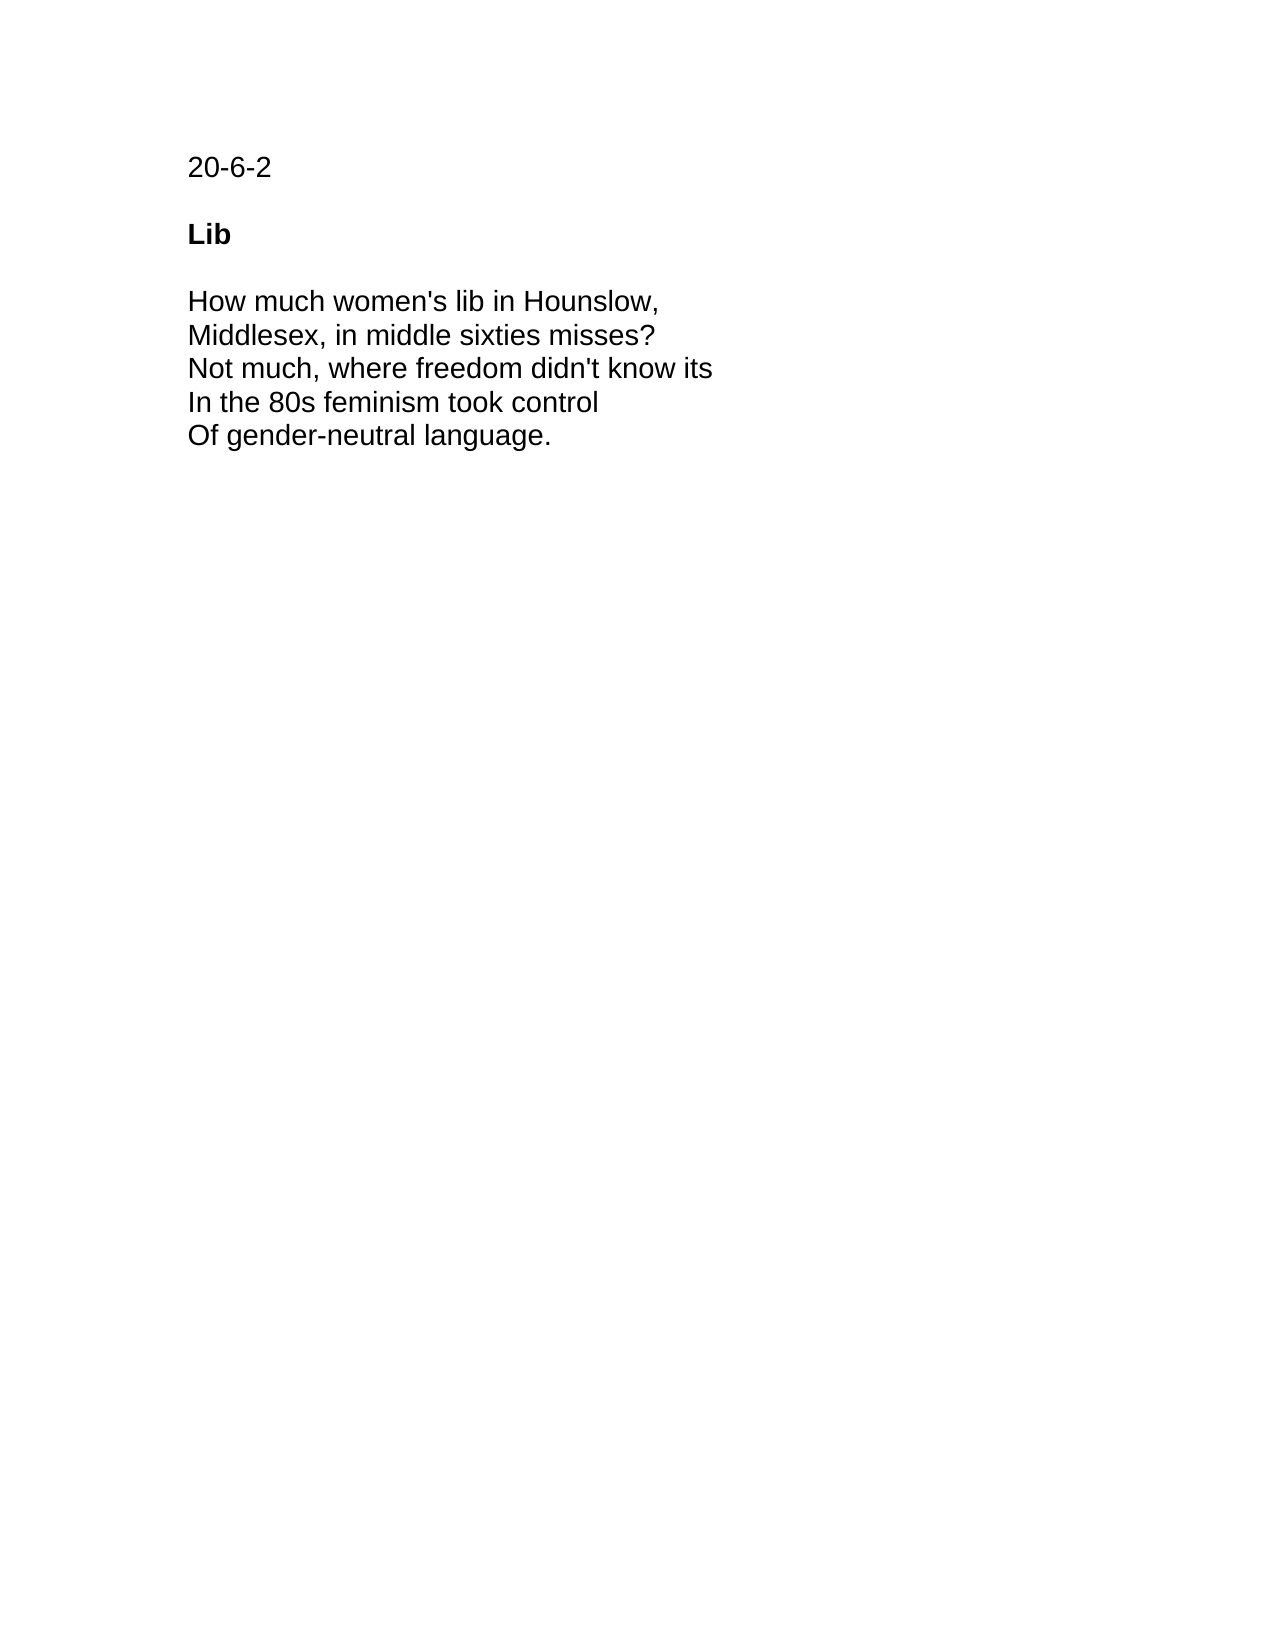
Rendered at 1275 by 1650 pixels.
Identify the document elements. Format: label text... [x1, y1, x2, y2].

text 20-6-2 Lib How much women's lib in Hounslow, Middlesex, in middle sixties misses? Not much, where freedom didn't know its In the 80s feminism took control Of gender-neutral language. [187, 150, 1087, 452]
